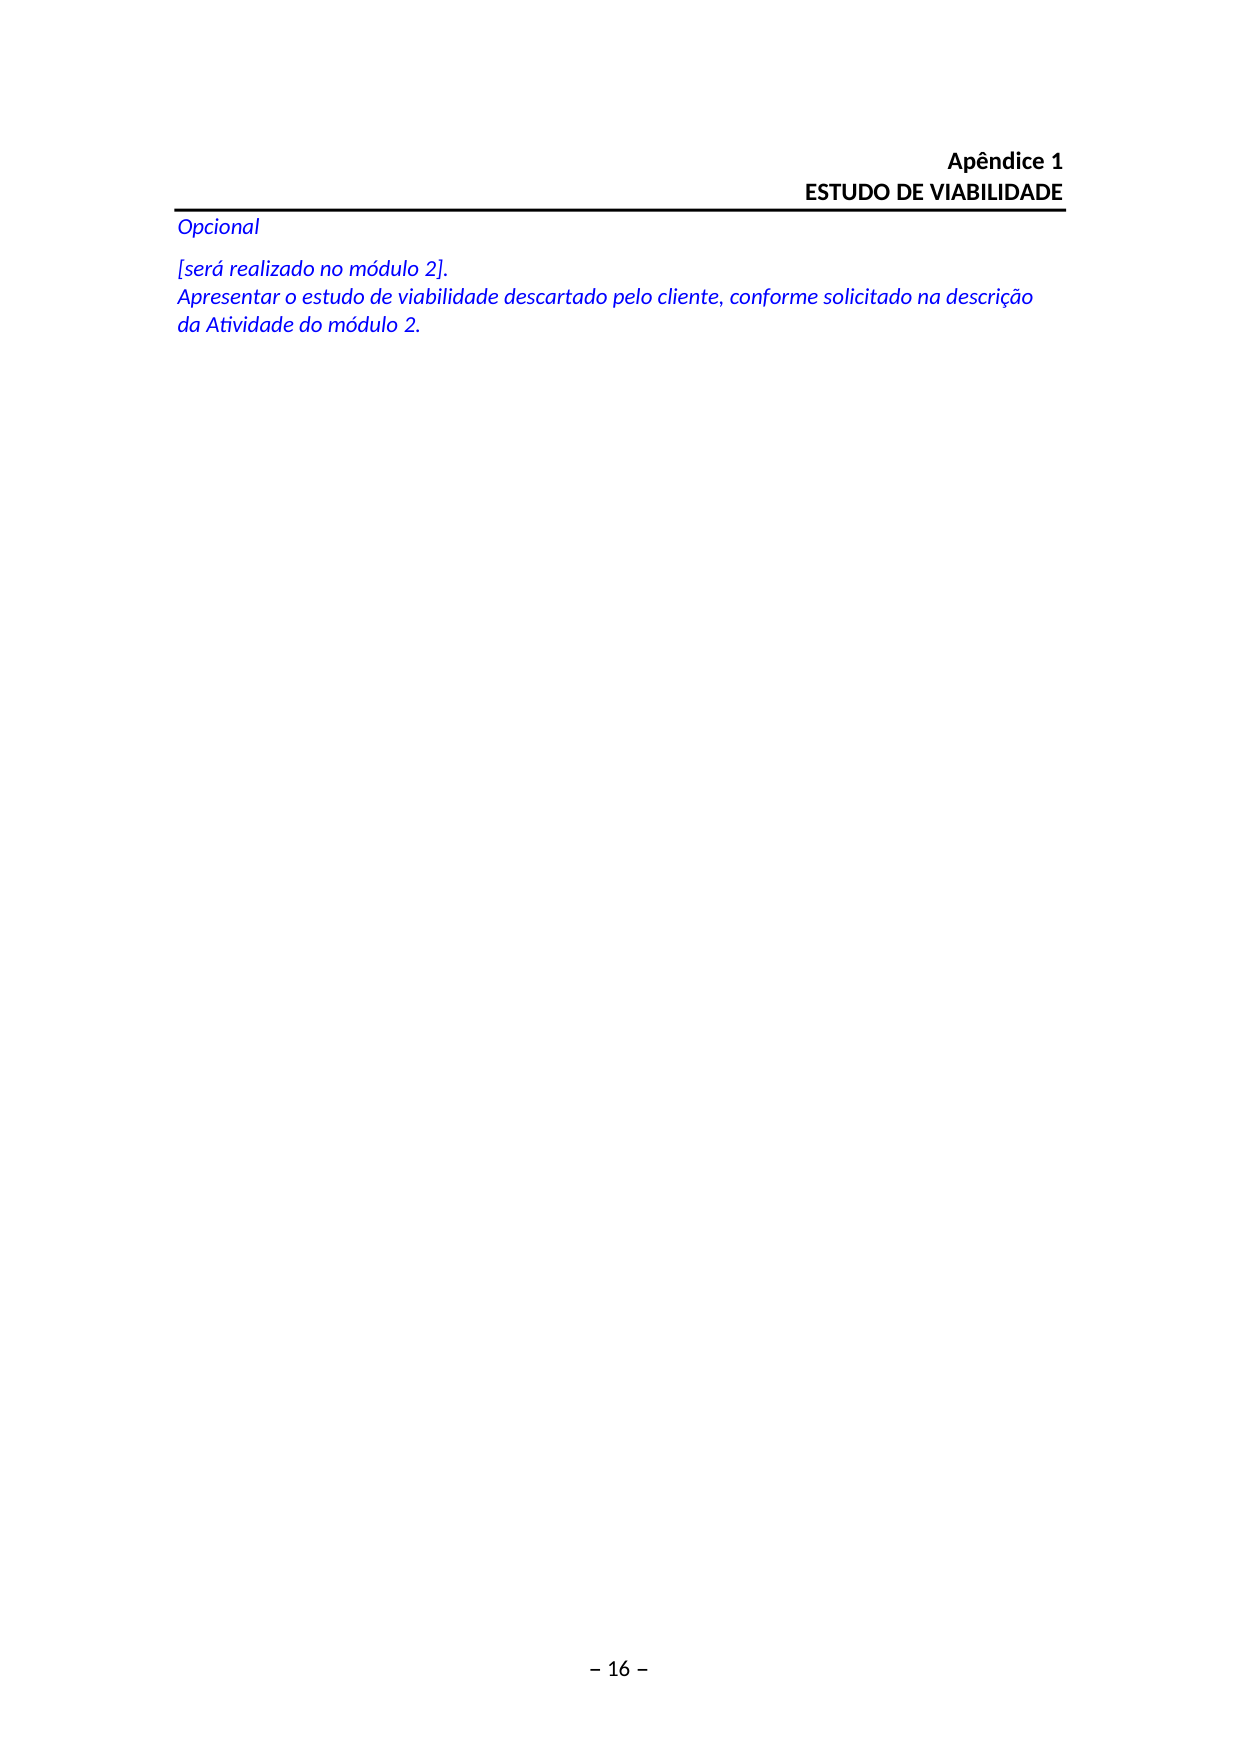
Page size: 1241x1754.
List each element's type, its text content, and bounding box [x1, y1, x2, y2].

text [será realizado no módulo 2]. [177, 254, 453, 282]
text Opcional [177, 212, 453, 240]
subtitle Apêndice 1 ESTUDO DE VIABILIDADE [805, 146, 1065, 207]
text Apresentar o estudo de viabilidade descartado pelo cliente, conforme solicitado na descrição da Atividade do módulo 2. [177, 282, 1065, 338]
